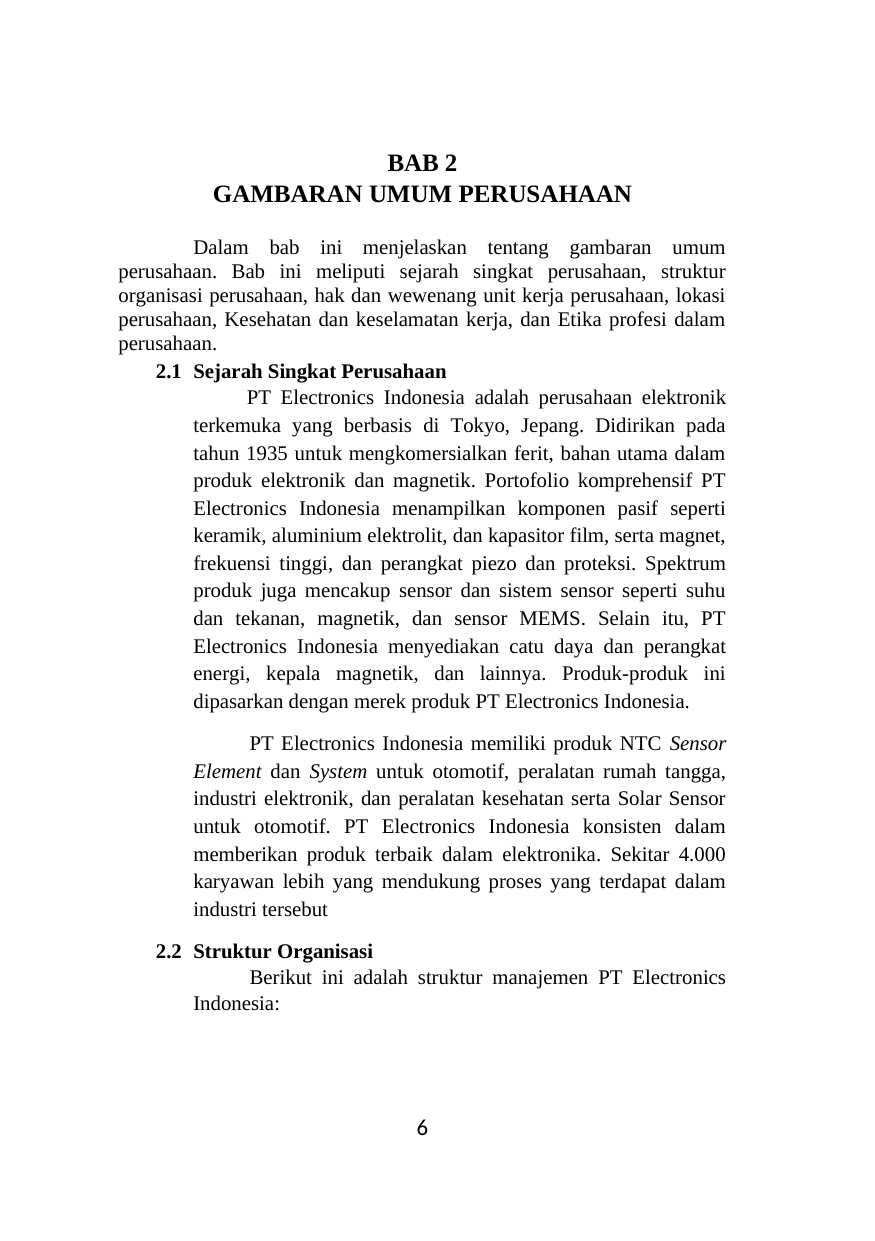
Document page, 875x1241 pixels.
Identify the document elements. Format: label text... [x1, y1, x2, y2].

subtitle Sejarah Singkat Perusahaan [156, 359, 726, 383]
text PT Electronics Indonesia adalah perusahaan elektronik terkemuka yang berbasis di Tokyo, Jepang. Didirikan pada tahun 1935 untuk mengkomersialkan ferit, bahan utama dalam produk elektronik dan magnetik. Portofolio komprehensif PT Electronics Indonesia menampilkan komponen pasif seperti keramik, aluminium elektrolit, dan kapasitor film, serta magnet, frekuensi tinggi, dan perangkat piezo dan proteksi. Spektrum produk juga mencakup sensor dan sistem sensor seperti suhu dan tekanan, magnetik, dan sensor MEMS. Selain itu, PT Electronics Indonesia menyediakan catu daya dan perangkat energi, kepala magnetik, dan lainnya. Produk-produk ini dipasarkan dengan merek produk PT Electronics Indonesia. [193, 385, 726, 713]
subtitle BAB 2 GAMBARAN UMUM PERUSAHAAN [118, 148, 726, 207]
text Berikut ini adalah struktur manajemen PT Electronics Indonesia: [193, 965, 726, 1015]
text PT Electronics Indonesia memiliki produk NTC Sensor Element dan System untuk otomotif, peralatan rumah tangga, industri elektronik, dan peralatan kesehatan serta Solar Sensor untuk otomotif. PT Electronics Indonesia konsisten dalam memberikan produk terbaik dalam elektronika. Sekitar 4.000 karyawan lebih yang mendukung proses yang terdapat dalam industri tersebut [134, 731, 726, 921]
text Dalam bab ini menjelaskan tentang gambaran umum perusahaan. Bab ini meliputi sejarah singkat perusahaan, struktur organisasi perusahaan, hak dan wewenang unit kerja perusahaan, lokasi perusahaan, Kesehatan dan keselamatan kerja, dan Etika profesi dalam perusahaan. [118, 235, 726, 355]
subtitle Struktur Organisasi [156, 939, 726, 963]
